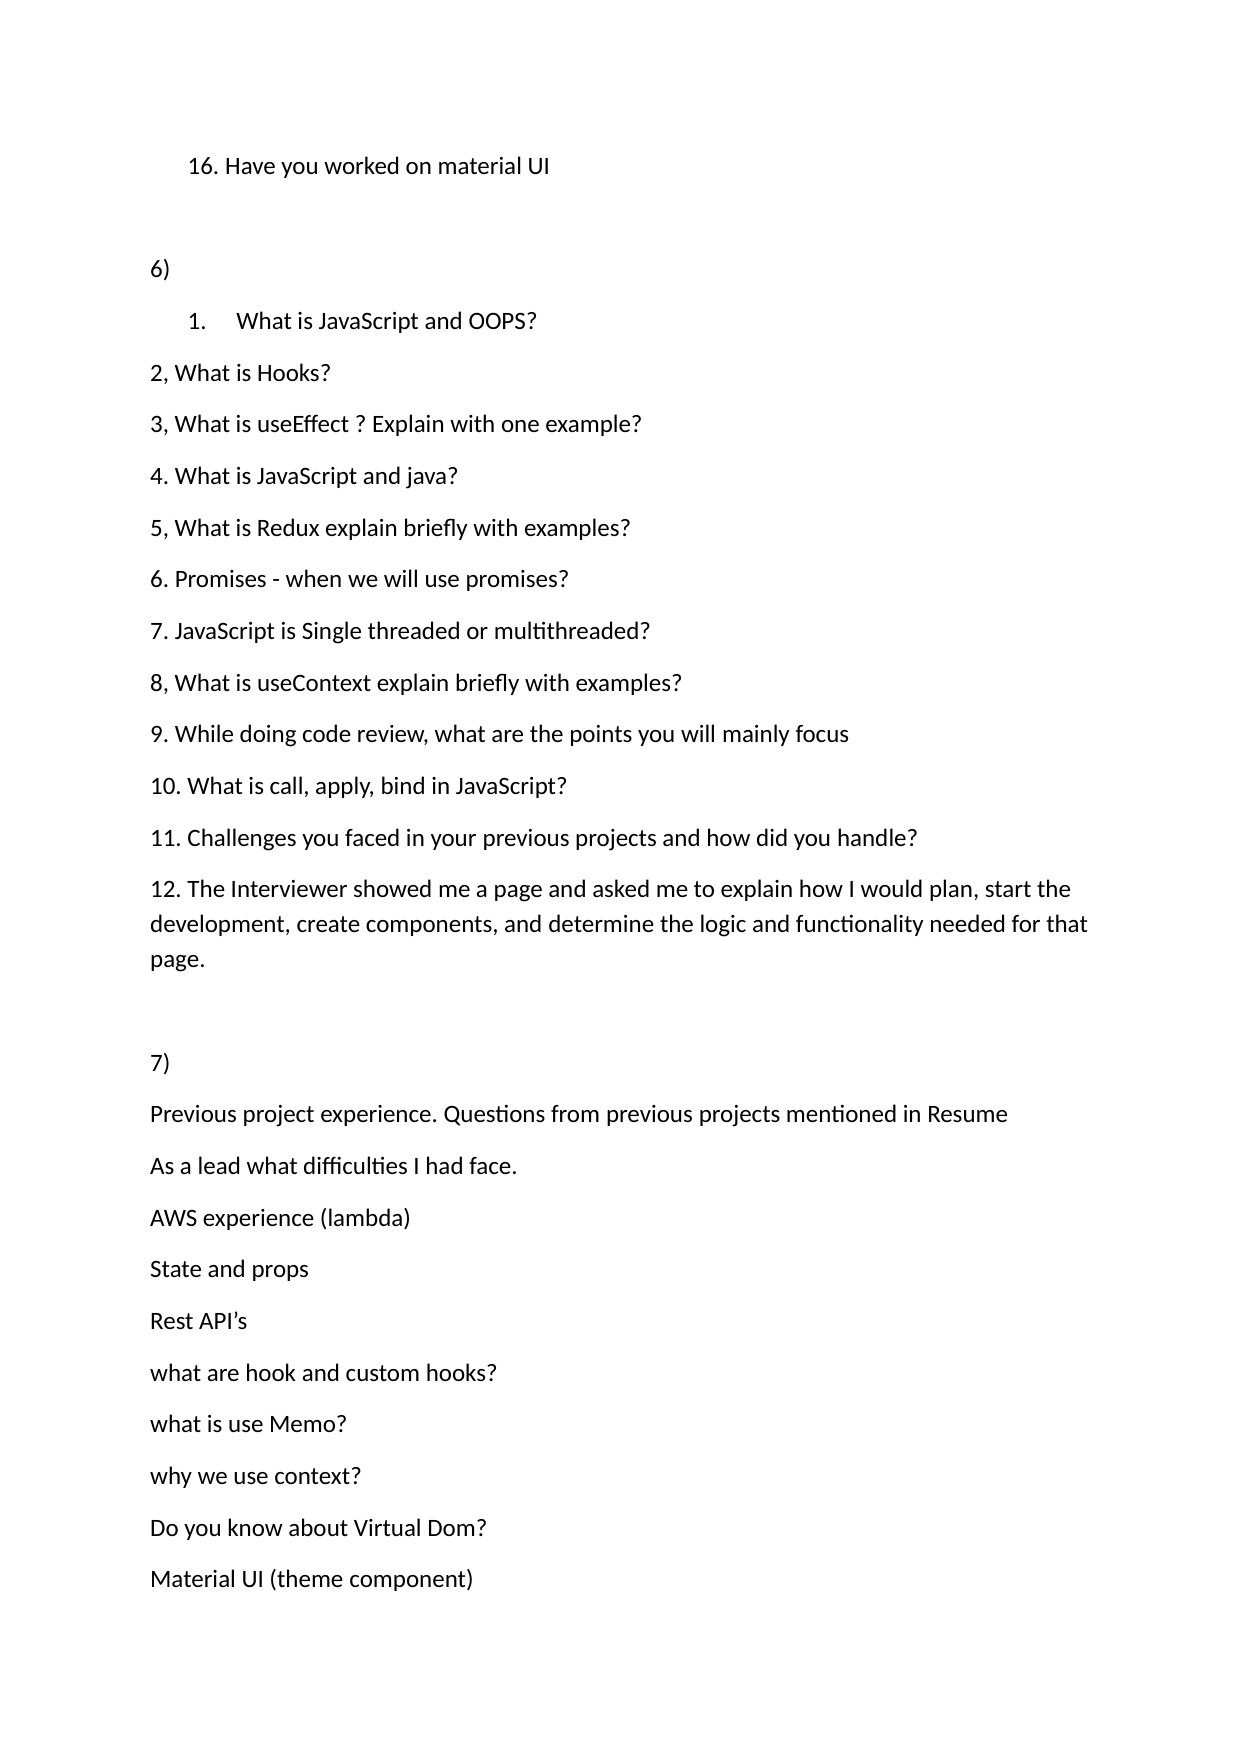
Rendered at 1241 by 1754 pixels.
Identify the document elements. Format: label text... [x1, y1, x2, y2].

text 11. Challenges you faced in your previous projects and how did you handle? [150, 822, 1090, 852]
text 7. JavaScript is Single threaded or multithreaded? [150, 615, 1090, 646]
text why we use context? [150, 1460, 1090, 1491]
text Previous project experience. Questions from previous projects mentioned in Resume [150, 1098, 1090, 1129]
text 6. Promises - when we will use promises? [150, 563, 1090, 594]
text what are hook and custom hooks? [150, 1357, 1090, 1387]
text 10. What is call, apply, bind in JavaScript? [150, 770, 1090, 801]
text 3, What is useEffect ? Explain with one example? [150, 408, 1090, 439]
text AWS experience (lambda) [150, 1202, 1090, 1232]
text 5, What is Redux explain briefly with examples? [150, 512, 1090, 542]
text 12. The Interviewer showed me a page and asked me to explain how I would plan, start the development, create components, and determine the logic and functionality needed for that page. [150, 873, 1090, 974]
text 4. What is JavaScript and java? [150, 460, 1090, 491]
text Material UI (theme component) [150, 1563, 1090, 1594]
text State and props [150, 1253, 1090, 1284]
text 6) [150, 253, 1090, 284]
text 8, What is useContext explain briefly with examples? [150, 667, 1090, 697]
list Have you worked on material UI [187, 150, 1090, 181]
text As a lead what difficulties I had face. [150, 1150, 1090, 1181]
text 2, What is Hooks? [150, 357, 1090, 387]
text 7) [150, 1047, 1090, 1077]
text what is use Memo? [150, 1408, 1090, 1439]
text Rest API’s [150, 1305, 1090, 1336]
list What is JavaScript and OOPS? [187, 305, 1090, 336]
text Do you know about Virtual Dom? [150, 1512, 1090, 1542]
text 9. While doing code review, what are the points you will mainly focus [150, 718, 1090, 749]
